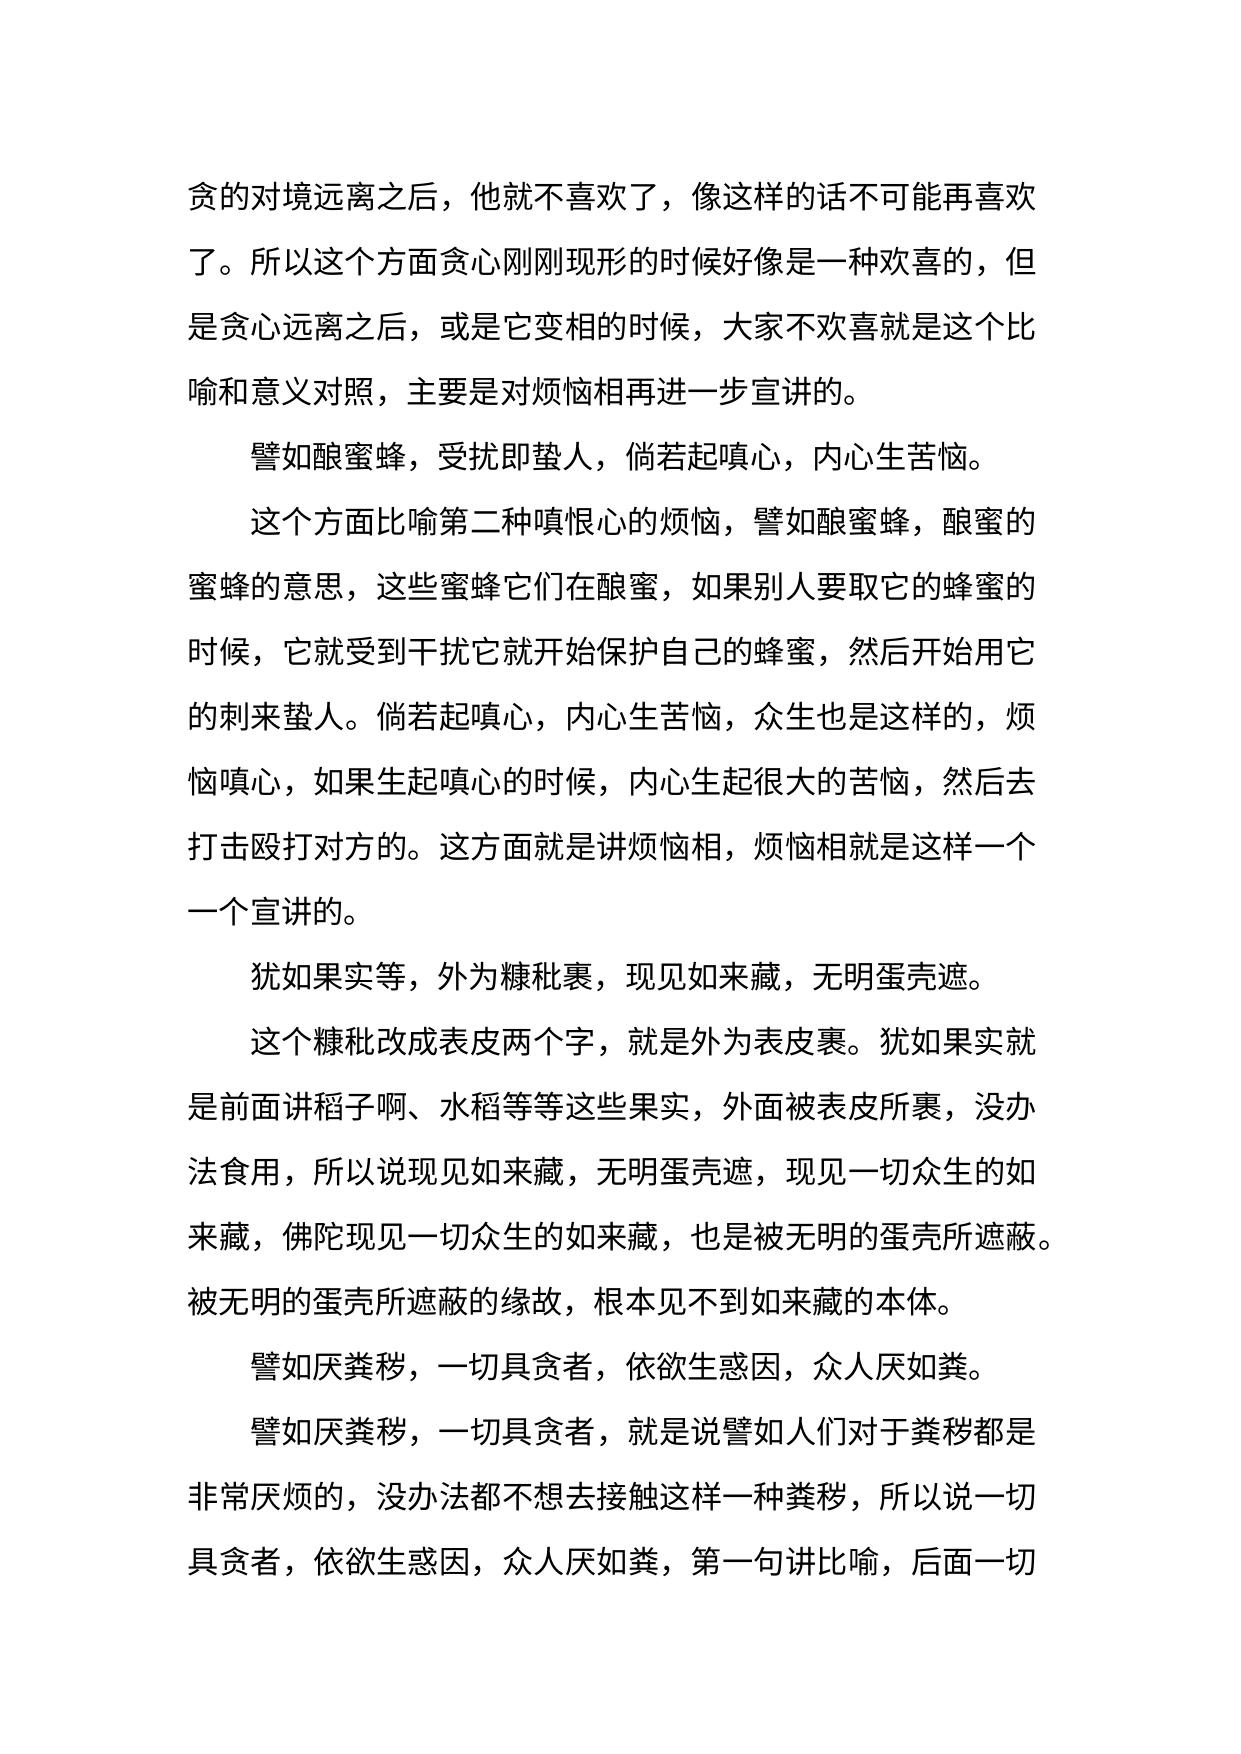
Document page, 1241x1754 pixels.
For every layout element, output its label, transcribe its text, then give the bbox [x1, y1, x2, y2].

text 这个方面比喻第二种嗔恨心的烦恼，譬如酿蜜蜂，酿蜜的蜜蜂的意思，这些蜜蜂它们在酿蜜，如果别人要取它的蜂蜜的时候，它就受到干扰它就开始保护自己的蜂蜜，然后开始用它的刺来蛰人。倘若起嗔心，内心生苦恼，众生也是这样的，烦恼嗔心，如果生起嗔心的时候，内心生起很大的苦恼，然后去打击殴打对方的。这方面就是讲烦恼相，烦恼相就是这样一个一个宣讲的。 [187, 487, 1038, 942]
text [187, 1397, 1038, 1592]
text 譬如厌粪秽，一切具贪者，依欲生惑因，众人厌如粪。 [187, 1332, 1038, 1397]
text 譬如酿蜜蜂，受扰即蛰人，倘若起嗔心，内心生苦恼。 [187, 422, 1038, 487]
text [187, 162, 1038, 422]
text 这个糠秕改成表皮两个字，就是外为表皮裹。犹如果实就是前面讲稻子啊、水稻等等这些果实，外面被表皮所裹，没办法食用，所以说现见如来藏，无明蛋壳遮，现见一切众生的如来藏，佛陀现见一切众生的如来藏，也是被无明的蛋壳所遮蔽。被无明的蛋壳所遮蔽的缘故，根本见不到如来藏的本体。 [187, 1007, 1038, 1332]
text 犹如果实等，外为糠秕裹，现见如来藏，无明蛋壳遮。 [187, 942, 1038, 1007]
